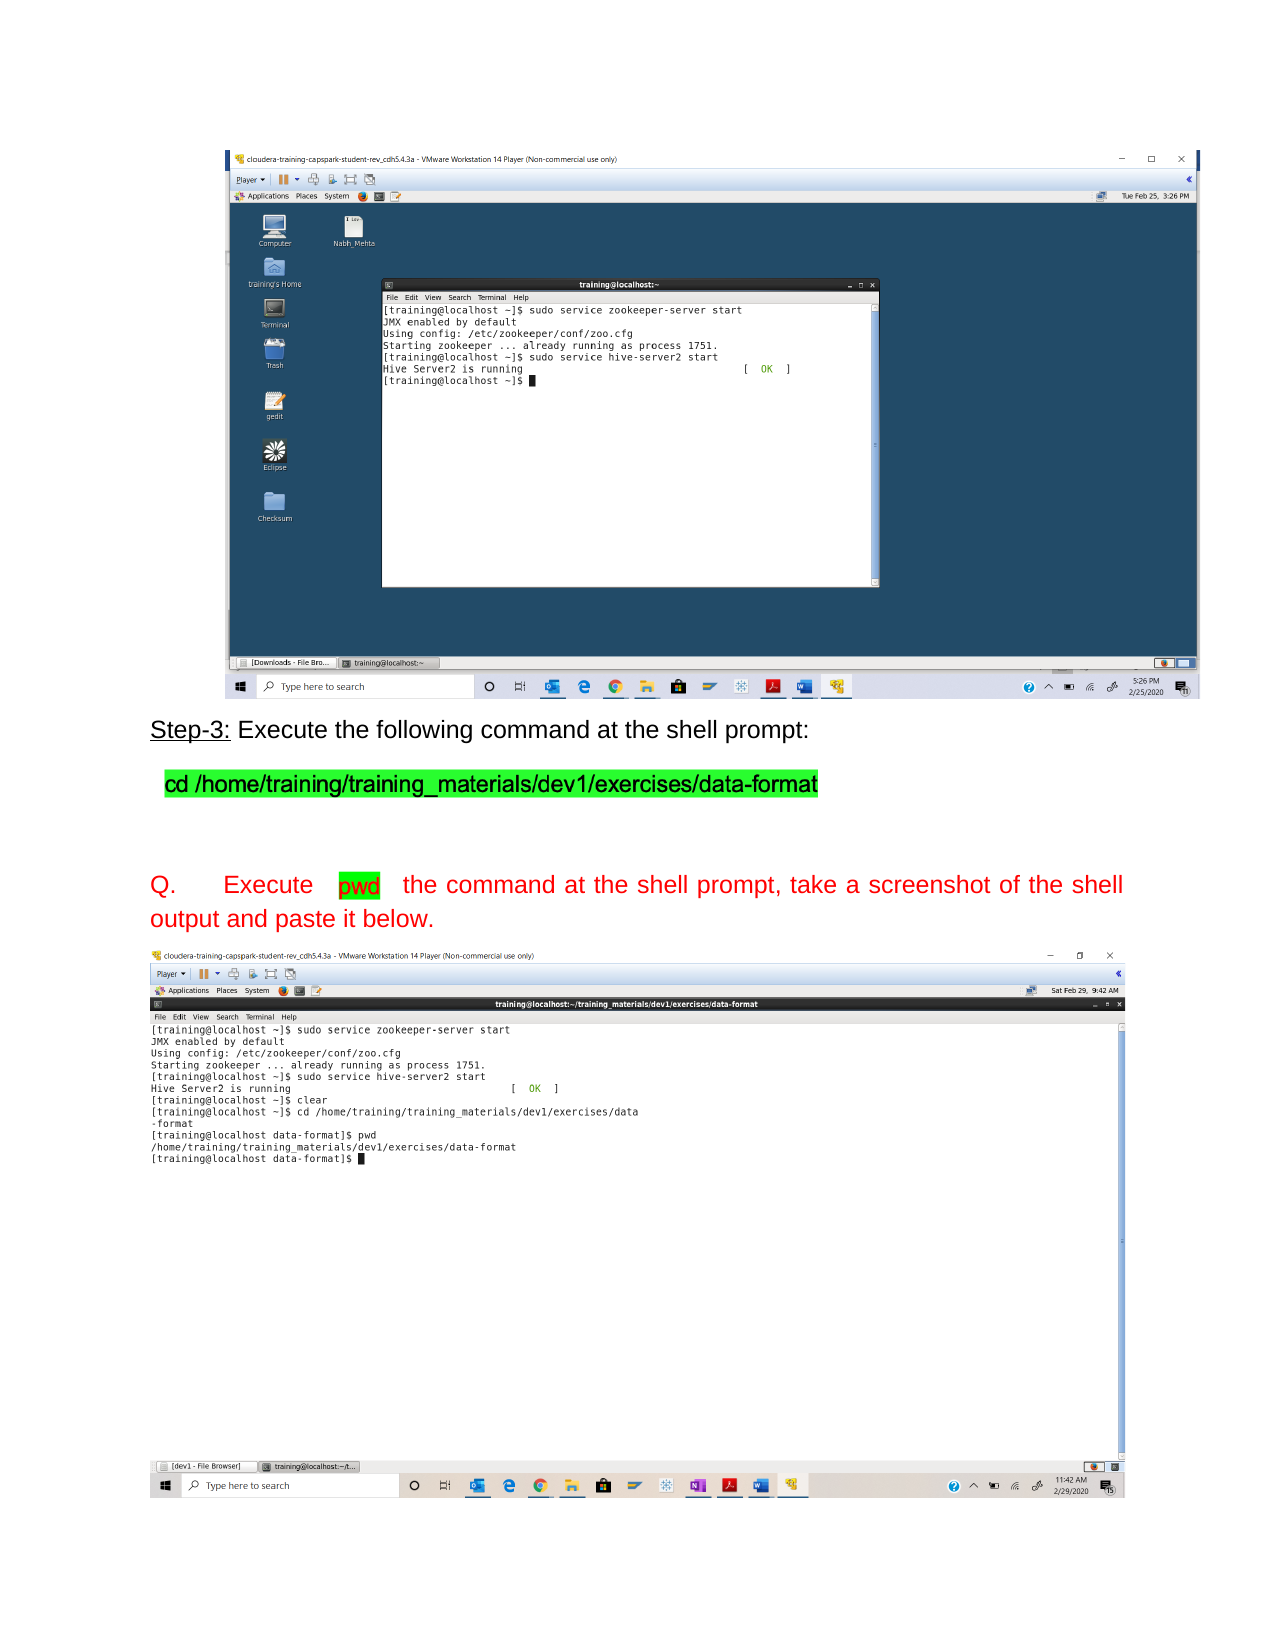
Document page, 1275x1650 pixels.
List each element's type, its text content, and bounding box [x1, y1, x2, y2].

text Q. Execute the command at the shell prompt, take a screenshot of the shell output and paste it below. [150, 871, 1125, 932]
text Step-3: Execute the following command at the shell prompt: [150, 715, 1125, 744]
picture [225, 150, 1200, 699]
picture [332, 866, 384, 902]
picture [150, 949, 1125, 1498]
picture [150, 760, 1125, 809]
